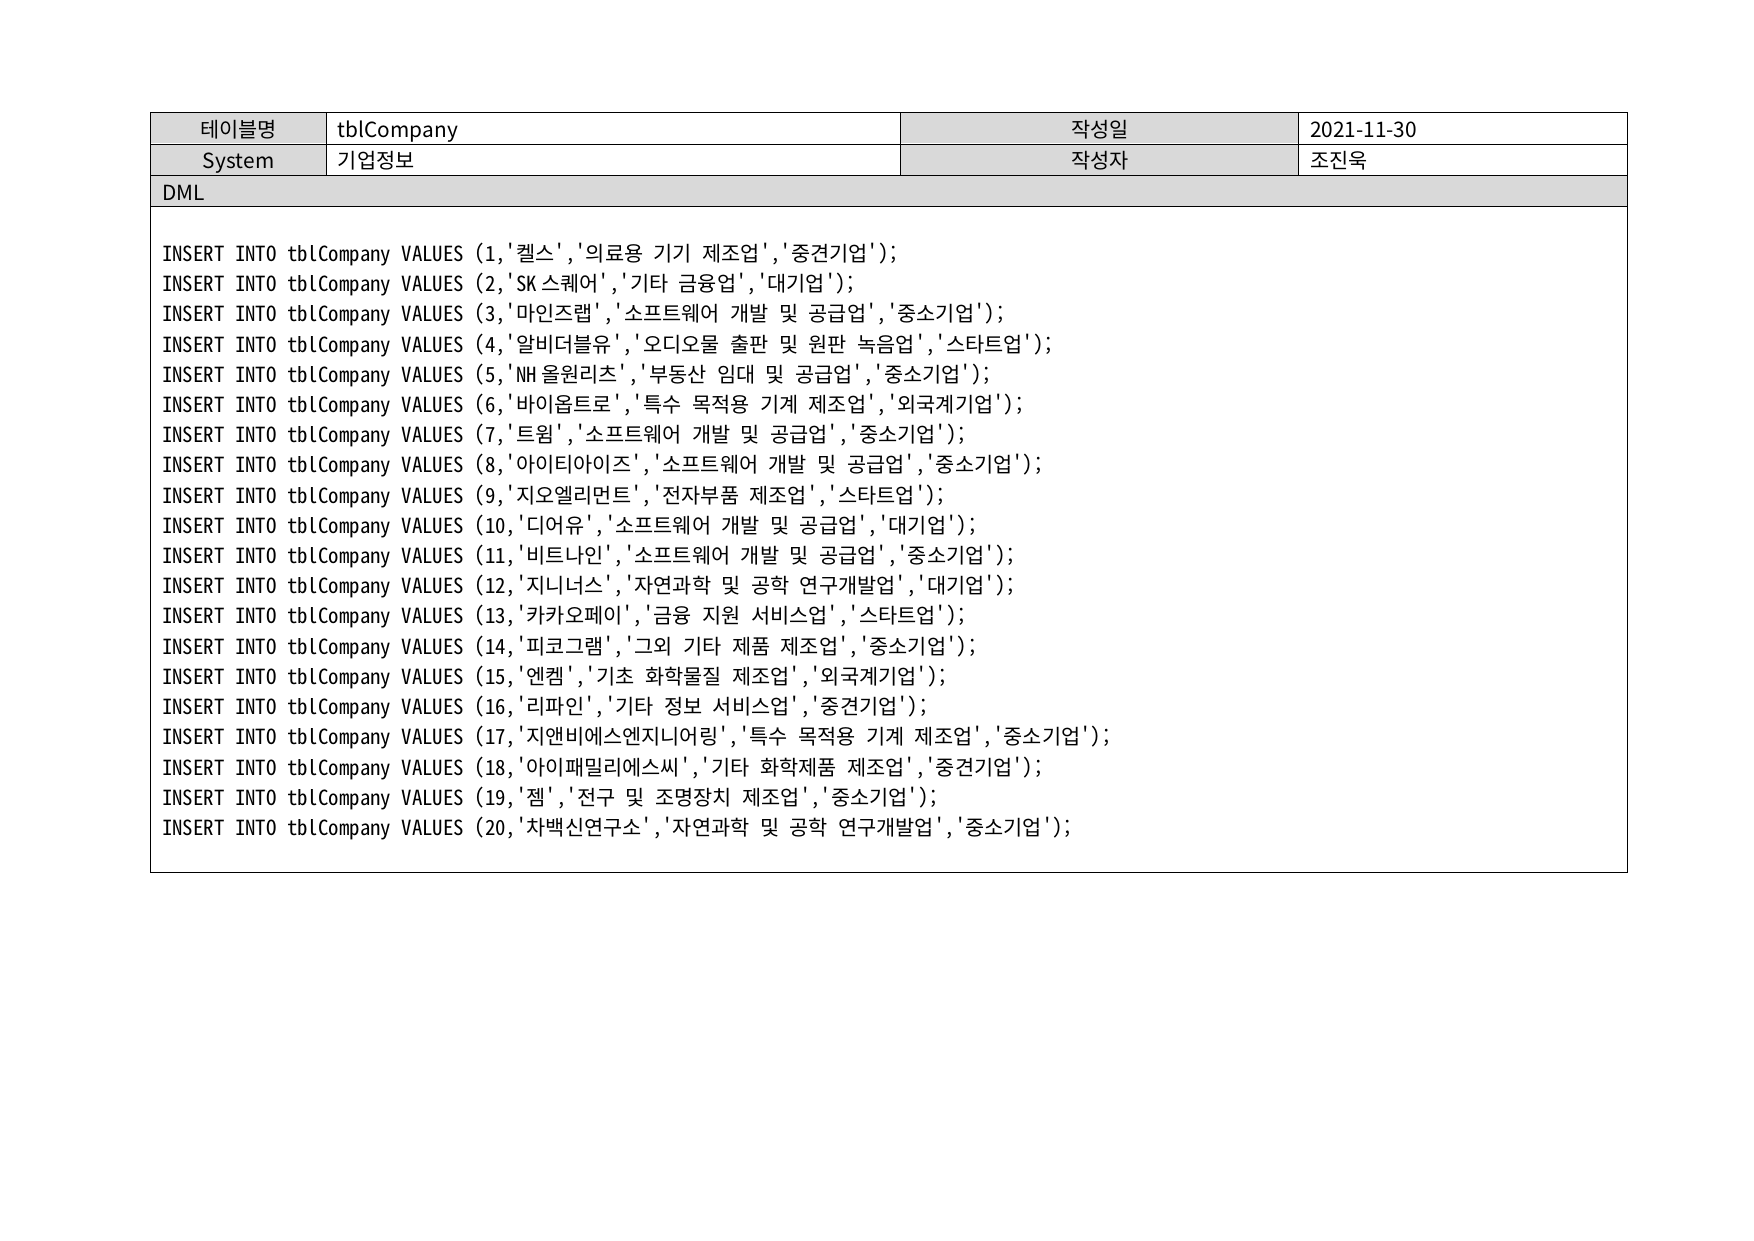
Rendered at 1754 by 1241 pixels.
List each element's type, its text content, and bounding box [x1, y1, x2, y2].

table_cell INSERT INTO tblCompany VALUES (1,'켈스','의료용 기기 제조업','중견기업'); INSERT INTO tblCompany VALUES (2,'SK스퀘어','기타 금융업','대기업'); INSERT INTO tblCompany VALUES (3,'마인즈랩','소프트웨어 개발 및 공급업','중소기업'); INSERT INTO tblCompany VALUES (4,'알비더블유','오디오물 출판 및 원판 녹음업','스타트업'); INSERT INTO tblCompany VALUES (5,'NH올원리츠','부동산 임대 및 공급업','중소기업'); INSERT INTO tblCompany VALUES (6,'바이옵트로','특수 목적용 기계 제조업','외국계기업'); INSERT INTO tblCompany VALUES (7,'트윔','소프트웨어 개발 및 공급업','중소기업'); INSERT INTO tblCompany VALUES (8,'아이티아이즈','소프트웨어 개발 및 공급업','중소기업'); INSERT INTO tblCompany VALUES (9,'지오엘리먼트','전자부품 제조업','스타트업'); INSERT INTO tblCompany VALUES (10,'디어유','소프트웨어 개발 및 공급업','대기업'); INSERT INTO tblCompany VALUES (11,'비트나인','소프트웨어 개발 및 공급업','중소기업'); INSERT INTO tblCompany VALUES (12,'지니너스','자연과학 및 공학 연구개발업','대기업'); INSERT INTO tblCompany VALUES (13,'카카오페이','금융 지원 서비스업','스타트업'); INSERT INTO tblCompany VALUES (14,'피코그램','그외 기타 제품 제조업','중소기업'); INSERT INTO tblCompany VALUES (15,'엔켐','기초 화학물질 제조업','외국계기업'); INSERT INTO tblCompany VALUES (16,'리파인','기타 정보 서비스업','중견기업'); INSERT INTO tblCompany VALUES (17,'지앤비에스엔지니어링','특수 목적용 기계 제조업','중소기업'); INSERT INTO tblCompany VALUES (18,'아이패밀리에스씨','기타 화학제품 제조업','중견기업'); INSERT INTO tblCompany VALUES (19,'젬','전구 및 조명장치 제조업','중소기업'); INSERT INTO tblCompany VALUES (20,'차백신연구소','자연과학 및 공학 연구개발업','중소기업'); [151, 207, 1627, 872]
table_cell 작성자 [901, 145, 1298, 175]
table_cell 기업정보 [327, 145, 900, 175]
table_header 2021-11-30 [1299, 113, 1627, 143]
table_cell System [151, 145, 326, 175]
table_cell 조진욱 [1299, 145, 1627, 175]
table_cell DML [151, 176, 1627, 206]
table_header 작성일 [901, 113, 1298, 143]
table_header 테이블명 [151, 113, 326, 143]
table_header tblCompany [327, 113, 900, 143]
